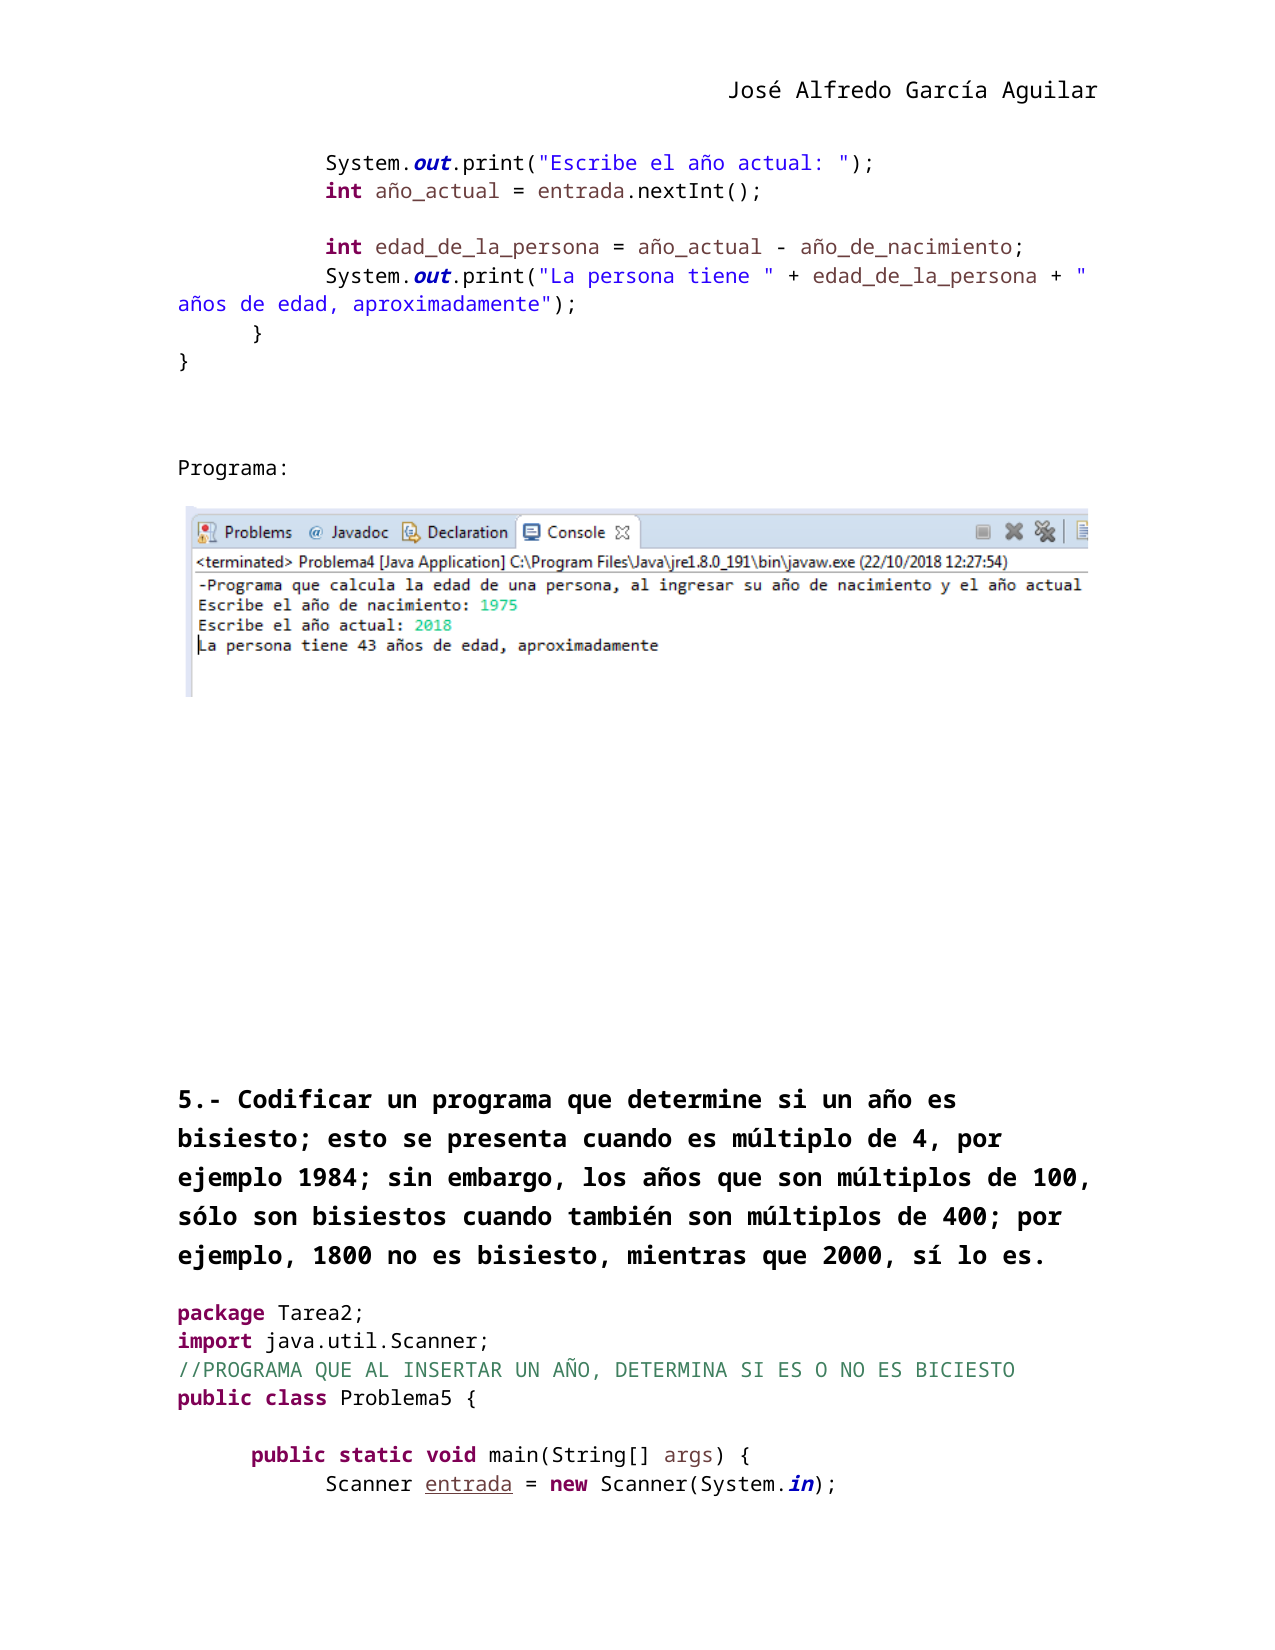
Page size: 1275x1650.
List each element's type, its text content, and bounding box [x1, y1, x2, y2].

text package Tarea2; [177, 1298, 1098, 1326]
text int edad_de_la_persona = año_actual - año_de_nacimiento; [177, 232, 1098, 261]
text import java.util.Scanner; [177, 1326, 1098, 1355]
text } [177, 346, 1098, 375]
text } [177, 318, 1098, 346]
text public static void main(String[] args) { [177, 1440, 1098, 1469]
text Programa: [177, 453, 1098, 482]
picture [177, 506, 1089, 697]
text 5.- Codificar un programa que determine si un año es bisiesto; esto se presenta cuando es múltiplo de 4, por ejemplo 1984; sin embargo, los años que son múltiplos de 100, sólo son bisiestos cuando también son múltiplos de 400; por ejemplo, 1800 no es bisiesto, mientras que 2000, sí lo es. [177, 1081, 1098, 1272]
text //PROGRAMA QUE AL INSERTAR UN AÑO, DETERMINA SI ES O NO ES BICIESTO [177, 1355, 1098, 1383]
text int año_actual = entrada.nextInt(); [177, 176, 1098, 204]
text public class Problema5 { [177, 1383, 1098, 1412]
text Scanner entrada = new Scanner(System.in); [177, 1469, 1098, 1497]
text System.out.print("Escribe el año actual: "); [177, 148, 1098, 176]
text System.out.print("La persona tiene " + edad_de_la_persona + " años de edad, aproximadamente"); [177, 261, 1098, 318]
